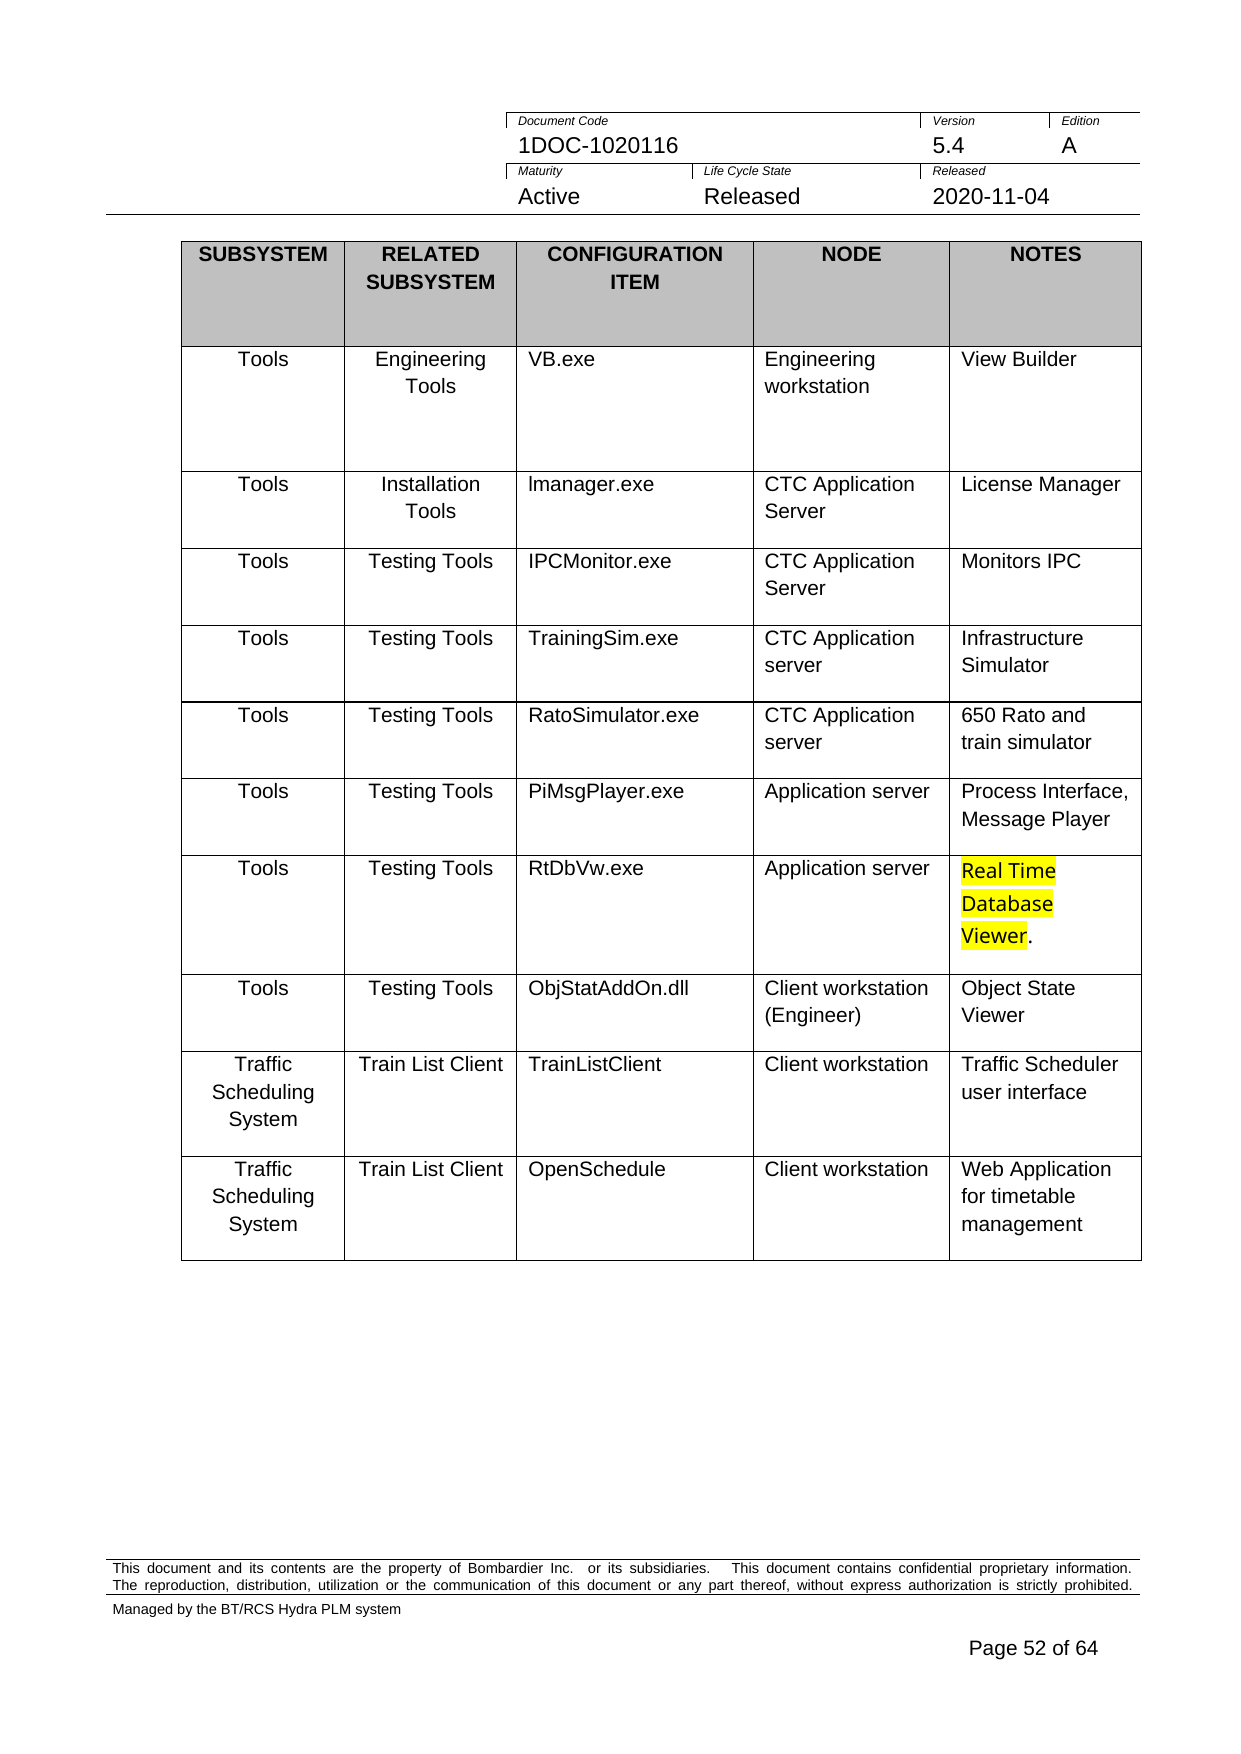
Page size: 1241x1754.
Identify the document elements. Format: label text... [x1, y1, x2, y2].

table_cell CTC Application server [754, 703, 949, 778]
table_cell Tools [182, 347, 344, 471]
table_cell Tools [182, 703, 344, 778]
table_cell Train List Client [345, 1052, 516, 1156]
table_cell Tools [182, 975, 344, 1051]
table_cell Traffic Scheduling System [182, 1157, 344, 1260]
table_cell Object State Viewer [950, 975, 1141, 1051]
table_cell RtDbVw.exe [517, 856, 753, 974]
table_cell Traffic Scheduling System [182, 1052, 344, 1156]
table_cell Application server [754, 779, 949, 855]
table_cell Installation Tools [345, 472, 516, 548]
table_cell PiMsgPlayer.exe [517, 779, 753, 855]
table_cell Testing Tools [345, 779, 516, 855]
table_cell VB.exe [517, 347, 753, 471]
table_cell IPCMonitor.exe [517, 549, 753, 624]
table_cell CTC Application server [754, 626, 949, 701]
table_cell Tools [182, 779, 344, 855]
table_cell View Builder [950, 347, 1141, 471]
table_cell Tools [182, 472, 344, 548]
table_cell Monitors IPC [950, 549, 1141, 624]
table_header NOTES [950, 242, 1141, 346]
table_cell Testing Tools [345, 703, 516, 778]
table_cell TrainListClient [517, 1052, 753, 1156]
table_cell Client workstation (Engineer) [754, 975, 949, 1051]
table_header SUBSYSTEM [182, 242, 344, 346]
table_cell Tools [182, 626, 344, 701]
table_cell CTC Application Server [754, 549, 949, 624]
table_cell Tools [182, 856, 344, 974]
table_cell Real Time Database Viewer. [950, 856, 1141, 974]
table_cell Train List Client [345, 1157, 516, 1260]
table_cell Engineering workstation [754, 347, 949, 471]
table_cell Infrastructure Simulator [950, 626, 1141, 701]
table_cell Testing Tools [345, 549, 516, 624]
table_cell RatoSimulator.exe [517, 703, 753, 778]
table_header NODE [754, 242, 949, 346]
table_cell Testing Tools [345, 626, 516, 701]
table_cell ObjStatAddOn.dll [517, 975, 753, 1051]
table_cell Client workstation [754, 1052, 949, 1156]
table_cell TrainingSim.exe [517, 626, 753, 701]
table_cell Engineering Tools [345, 347, 516, 471]
table_cell lmanager.exe [517, 472, 753, 548]
table_header CONFIGURATION ITEM [517, 242, 753, 346]
table_cell Testing Tools [345, 856, 516, 974]
table_header RELATED SUBSYSTEM [345, 242, 516, 346]
table_cell OpenSchedule [517, 1157, 753, 1260]
table_cell Testing Tools [345, 975, 516, 1051]
table_cell Application server [754, 856, 949, 974]
table_cell CTC Application Server [754, 472, 949, 548]
table_cell Process Interface, Message Player [950, 779, 1141, 855]
table_cell License Manager [950, 472, 1141, 548]
table_cell Client workstation [754, 1157, 949, 1260]
table_cell Traffic Scheduler user interface [950, 1052, 1141, 1156]
table_cell Tools [182, 549, 344, 624]
table_cell Web Application for timetable management [950, 1157, 1141, 1260]
table_cell 650 Rato and train simulator [950, 703, 1141, 778]
